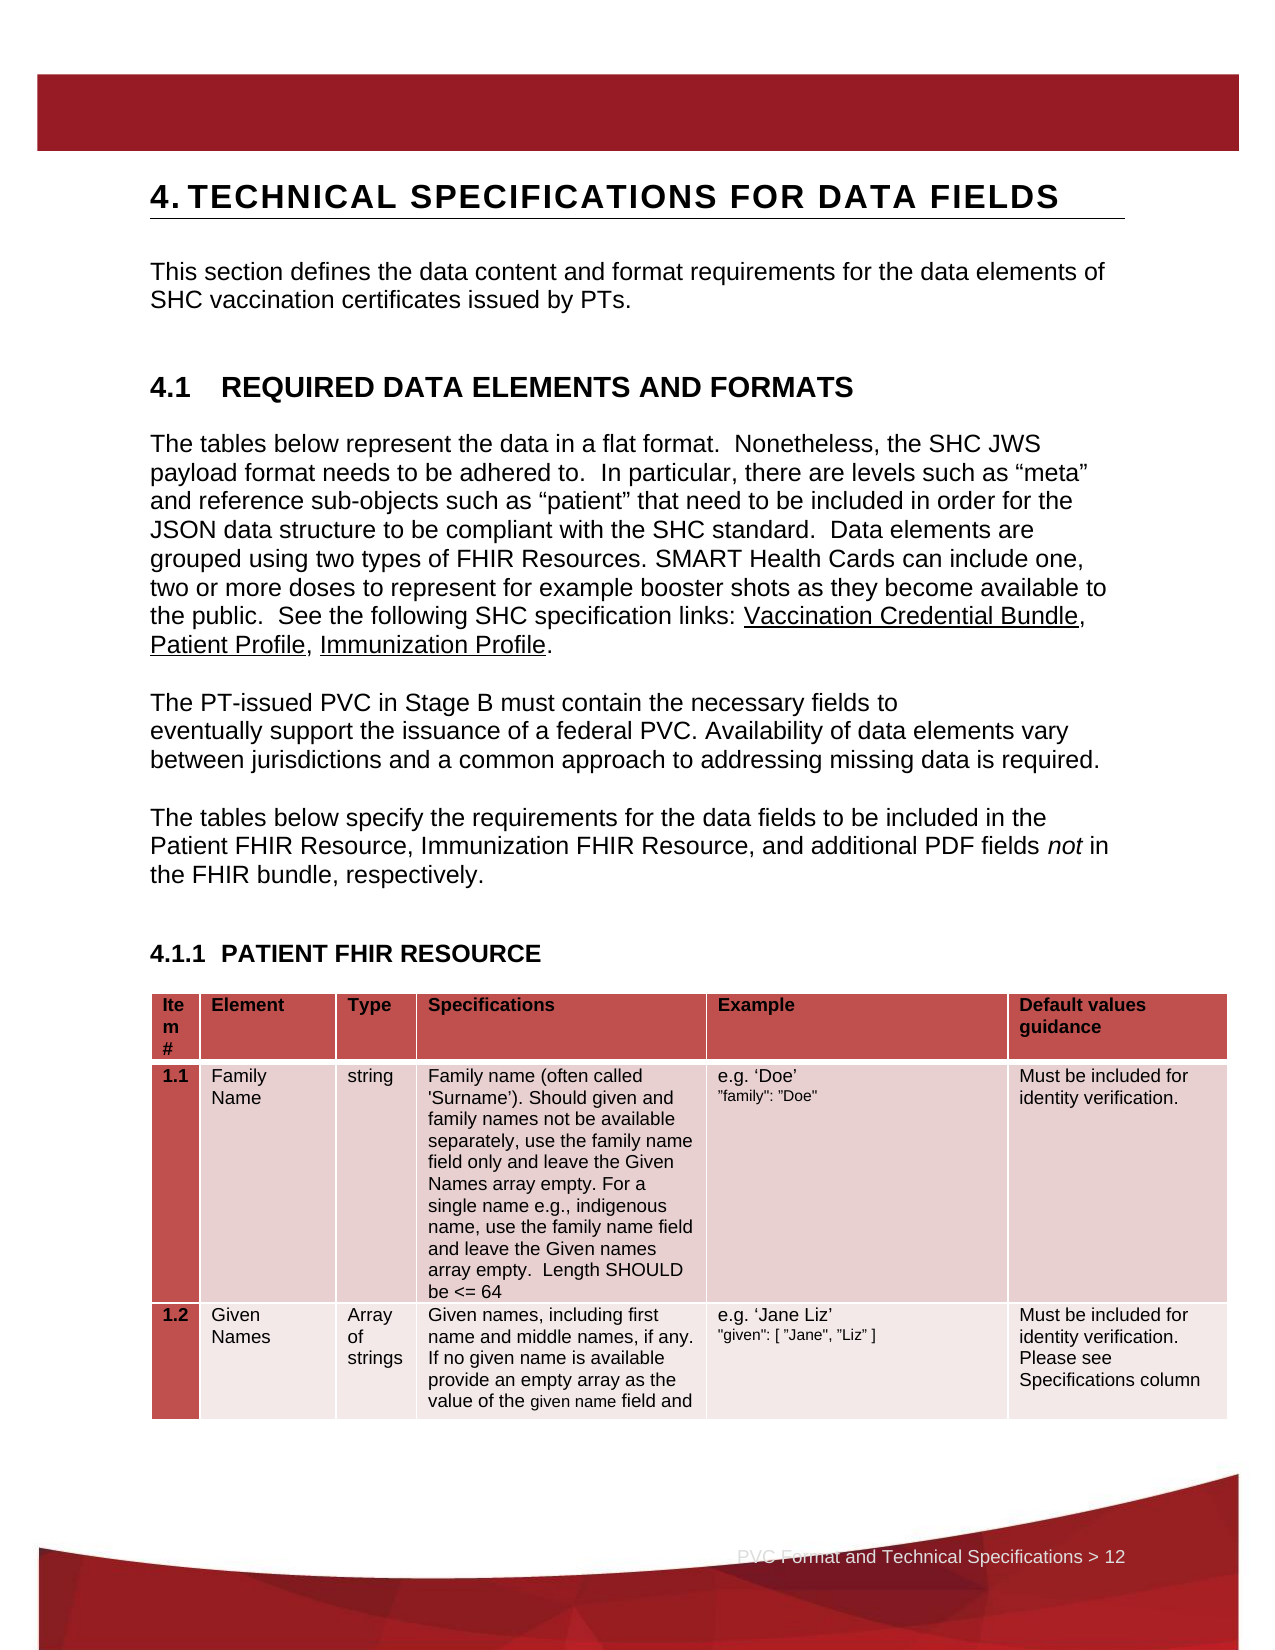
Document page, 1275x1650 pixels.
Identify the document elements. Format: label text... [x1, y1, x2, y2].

table_cell Family Name [201, 1065, 335, 1302]
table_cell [1009, 1304, 1227, 1419]
table_cell 1.1 [152, 1065, 199, 1302]
table_header Example [707, 994, 1007, 1059]
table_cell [707, 1304, 1007, 1419]
table_header Item # [152, 994, 199, 1059]
text The PT-issued PVC in Stage B must contain the necessary fields to eventually support the issuance of a federal PVC. Availability of data elements vary between jurisdictions and a common approach to addressing missing data is required. [150, 688, 1125, 774]
table_cell 1.2 [152, 1304, 199, 1419]
table_cell Must be included for identity verification. [1009, 1065, 1227, 1302]
subtitle Technical Specifications for Data fields [150, 177, 1125, 218]
table_cell string [337, 1065, 416, 1302]
table_header Type [337, 994, 416, 1059]
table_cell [417, 1304, 706, 1419]
table_cell Given Names [201, 1304, 335, 1419]
table_cell Family name (often called 'Surname’). Should given and family names not be available separately, use the family name field only and leave the Given Names array empty. For a single name e.g., indigenous name, use the family name field and leave the Given names array empty. Length SHOULD be <= 64 [417, 1065, 706, 1302]
subtitle Required Data Elements and Formats [150, 370, 1125, 404]
text The tables below specify the requirements for the data fields to be included in the Patient FHIR Resource, Immunization FHIR Resource, and additional PDF fields not in the FHIR bundle, respectively. [150, 803, 1125, 889]
picture [0, 38, 1275, 1650]
text This section defines the data content and format requirements for the data elements of SHC vaccination certificates issued by PTs. [150, 257, 1125, 314]
table_header Default values guidance [1009, 994, 1227, 1059]
subtitle Patient FHIR Resource [150, 939, 1125, 968]
table_header Element [201, 994, 335, 1059]
table_cell Array of strings [337, 1304, 416, 1419]
table_header Specifications [417, 994, 706, 1059]
table_cell e.g. ‘Doe’ ”family": ”Doe" [707, 1065, 1007, 1302]
text The tables below represent the data in a flat format. Nonetheless, the SHC JWS payload format needs to be adhered to. In particular, there are levels such as “meta” and reference sub-objects such as “patient” that need to be included in order for the JSON data structure to be compliant with the SHC standard. Data elements are grouped using two types of FHIR Resources. SMART Health Cards can include one, two or more doses to represent for example booster shots as they become available to the public. See the following SHC specification links: Vaccination Credential Bundle, Patient Profile, Immunization Profile. [150, 429, 1125, 659]
